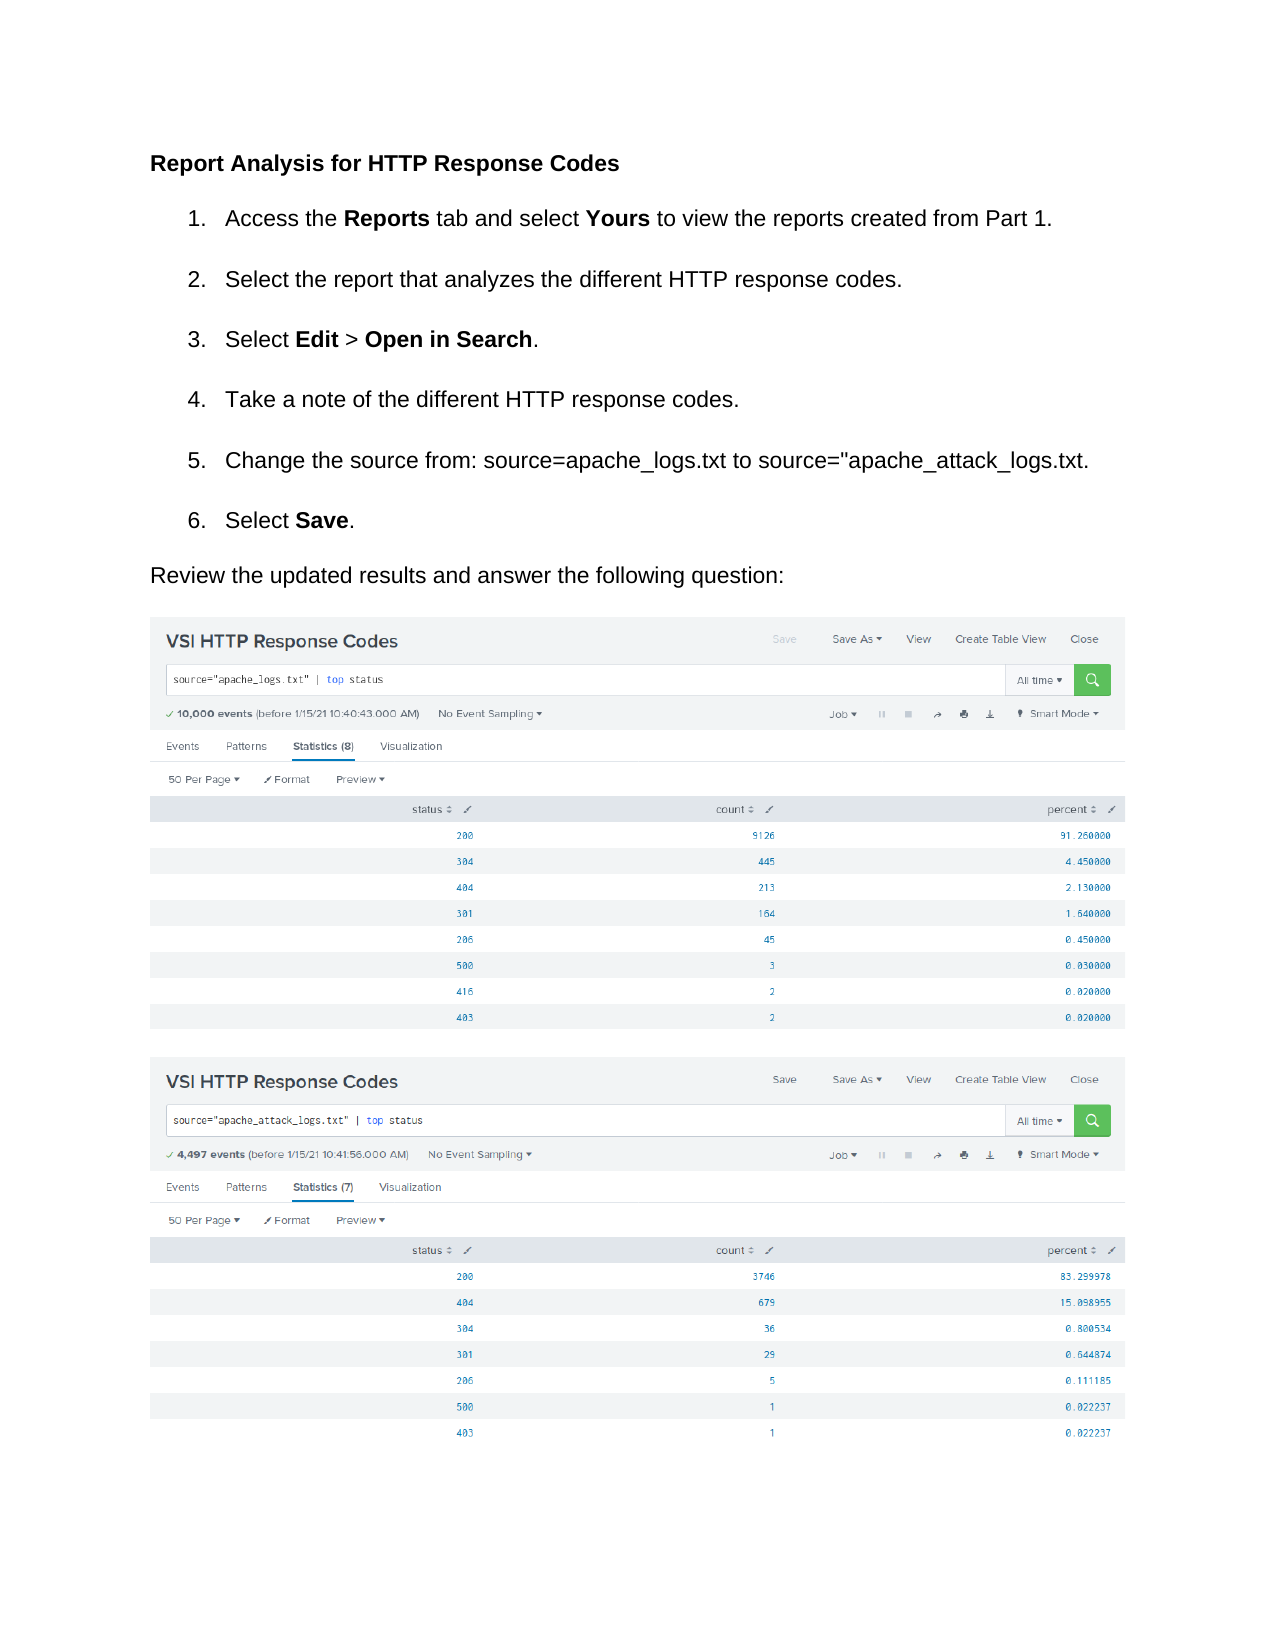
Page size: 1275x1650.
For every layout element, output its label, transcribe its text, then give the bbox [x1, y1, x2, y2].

picture [150, 617, 1125, 1029]
subtitle Report Analysis for HTTP Response Codes [150, 150, 1125, 176]
list Change the source from: source=apache_logs.txt to source="apache_attack_logs.txt. [187, 447, 1125, 503]
picture [150, 1057, 1125, 1445]
list Access the Reports tab and select Yours to view the reports created from Part 1. [187, 205, 1125, 262]
list Select Save. [187, 507, 1125, 534]
text Review the updated results and answer the following question: [150, 562, 1125, 589]
list Select Edit > Open in Search. [187, 326, 1125, 383]
list Take a note of the different HTTP response codes. [187, 386, 1125, 443]
list Select the report that analyzes the different HTTP response codes. [187, 266, 1125, 322]
